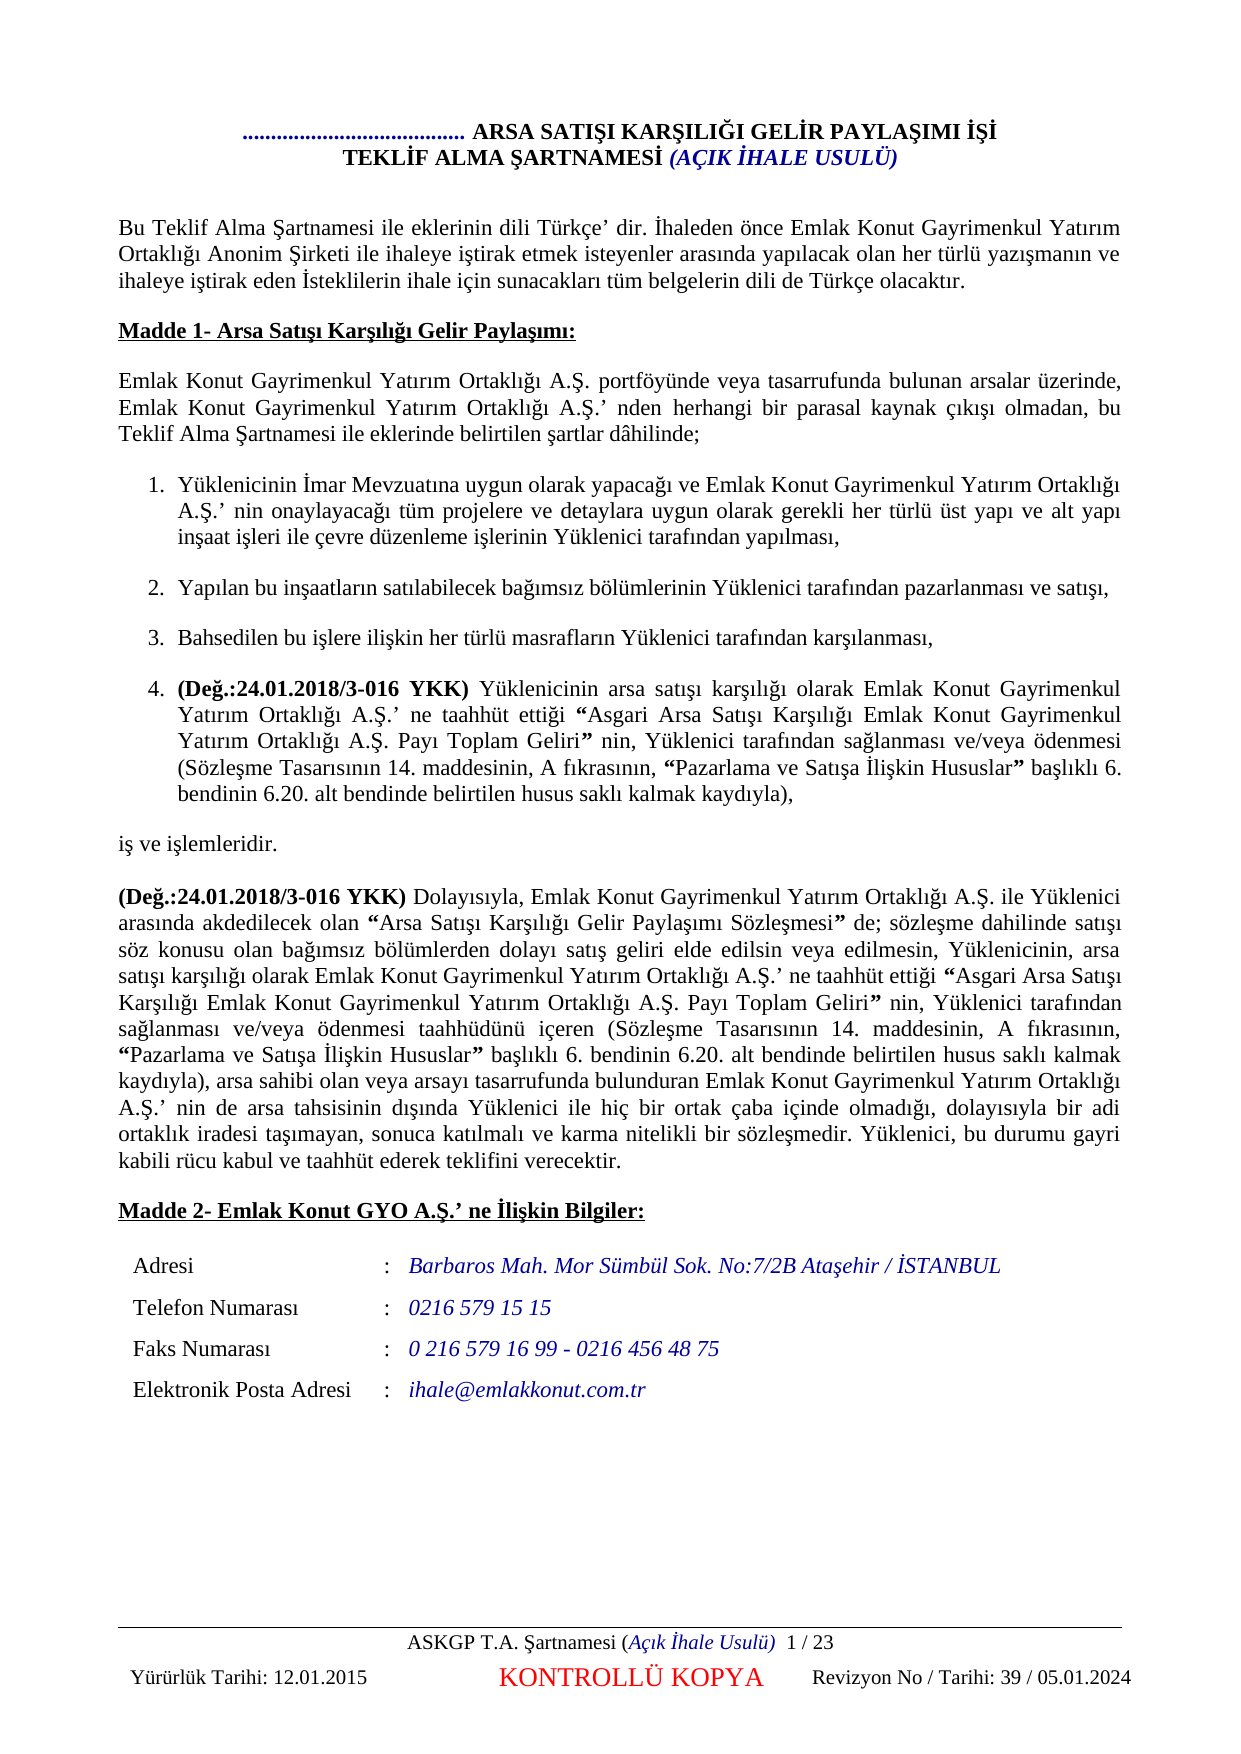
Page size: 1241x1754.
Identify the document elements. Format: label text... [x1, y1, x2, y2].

list (Değ.:24.01.2018/3-016 YKK) Yüklenicinin arsa satışı karşılığı olarak Emlak Konut Gayrimenkul Yatırım Ortaklığı A.Ş.’ ne taahhüt ettiği “Asgari Arsa Satışı Karşılığı Emlak Konut Gayrimenkul Yatırım Ortaklığı A.Ş. Payı Toplam Geliri” nin, Yüklenici tarafından sağlanması ve/veya ödenmesi (Sözleşme Tasarısının 14. maddesinin, A fıkrasının, “Pazarlama ve Satışa İlişkin Hususlar” başlıklı 6. bendinin 6.20. alt bendinde belirtilen husus saklı kalmak kaydıyla), [148, 674, 1122, 806]
table_cell 0 216 579 16 99 - 0216 456 48 75 [401, 1335, 1127, 1376]
table_cell Faks Numarası [125, 1335, 376, 1376]
list Bahsedilen bu işlere ilişkin her türlü masrafların Yüklenici tarafından karşılanması, [148, 624, 1122, 651]
table_cell Telefon Numarası [125, 1294, 376, 1335]
table_cell : [376, 1376, 401, 1418]
table_header Adresi [125, 1252, 376, 1293]
list iş ve işlemleridir. [118, 830, 1122, 857]
list Yüklenicinin İmar Mevzuatına uygun olarak yapacağı ve Emlak Konut Gayrimenkul Yatırım Ortaklığı A.Ş.’ nin onaylayacağı tüm projelere ve detaylara uygun olarak gerekli her türlü üst yapı ve alt yapı inşaat işleri ile çevre düzenleme işlerinin Yüklenici tarafından yapılması, [148, 471, 1122, 550]
text Bu Teklif Alma Şartnamesi ile eklerinin dili Türkçe’ dir. İhaleden önce Emlak Konut Gayrimenkul Yatırım Ortaklığı Anonim Şirketi ile ihaleye iştirak etmek isteyenler arasında yapılacak olan her türlü yazışmanın ve ihaleye iştirak eden İsteklilerin ihale için sunacakları tüm belgelerin dili de Türkçe olacaktır. [118, 214, 1122, 293]
text Madde 1- Arsa Satışı Karşılığı Gelir Paylaşımı: [118, 317, 1122, 343]
table_header Barbaros Mah. Mor Sümbül Sok. No:7/2B Ataşehir / İSTANBUL [401, 1252, 1127, 1293]
text ....................................... ARSA SATIŞI KARŞILIĞI GELİR PAYLAŞIMI İŞİ [118, 118, 1122, 144]
table_cell 0216 579 15 15 [401, 1294, 1127, 1335]
text TEKLİF ALMA ŞARTNAMESİ (AÇIK İHALE USULÜ) [118, 144, 1122, 171]
table_cell : [376, 1335, 401, 1376]
text (Değ.:24.01.2018/3-016 YKK) Dolayısıyla, Emlak Konut Gayrimenkul Yatırım Ortaklığı A.Ş. ile Yüklenici arasında akdedilecek olan “Arsa Satışı Karşılığı Gelir Paylaşımı Sözleşmesi” de; sözleşme dahilinde satışı söz konusu olan bağımsız bölümlerden dolayı satış geliri elde edilsin veya edilmesin, Yüklenicinin, arsa satışı karşılığı olarak Emlak Konut Gayrimenkul Yatırım Ortaklığı A.Ş.’ ne taahhüt ettiği “Asgari Arsa Satışı Karşılığı Emlak Konut Gayrimenkul Yatırım Ortaklığı A.Ş. Payı Toplam Geliri” nin, Yüklenici tarafından sağlanması ve/veya ödenmesi taahhüdünü içeren (Sözleşme Tasarısının 14. maddesinin, A fıkrasının, “Pazarlama ve Satışa İlişkin Hususlar” başlıklı 6. bendinin 6.20. alt bendinde belirtilen husus saklı kalmak kaydıyla), arsa sahibi olan veya arsayı tasarrufunda bulunduran Emlak Konut Gayrimenkul Yatırım Ortaklığı A.Ş.’ nin de arsa tahsisinin dışında Yüklenici ile hiç bir ortak çaba içinde olmadığı, dolayısıyla bir adi ortaklık iradesi taşımayan, sonuca katılmalı ve karma nitelikli bir sözleşmedir. Yüklenici, bu durumu gayri kabili rücu kabul ve taahhüt ederek teklifini verecektir. [118, 883, 1122, 1173]
table_header : [376, 1252, 401, 1293]
table_cell : [376, 1294, 401, 1335]
subtitle Madde 2- Emlak Konut GYO A.Ş.’ ne İlişkin Bilgiler: [118, 1197, 1122, 1223]
table_cell Elekonik Posta Adresi [125, 1376, 376, 1418]
list Yapılan bu inşaatların satılabilecek bağımsız bölümlerinin Yüklenici tarafından pazarlanması ve satışı, [148, 574, 1122, 600]
list Emlak Konut Gayrimenkul Yatırım Ortaklığı A.Ş. portföyünde veya tasarrufunda bulunan arsalar üzerinde, Emlak Konut Gayrimenkul Yatırım Ortaklığı A.Ş.’ nden herhangi bir parasal kaynak çıkışı olmadan, bu Teklif Alma Şartnamesi ile eklerinde belirtilen şartlar dâhilinde; [118, 367, 1122, 447]
table_cell ihale@emlakkonut.com. [401, 1376, 1127, 1418]
